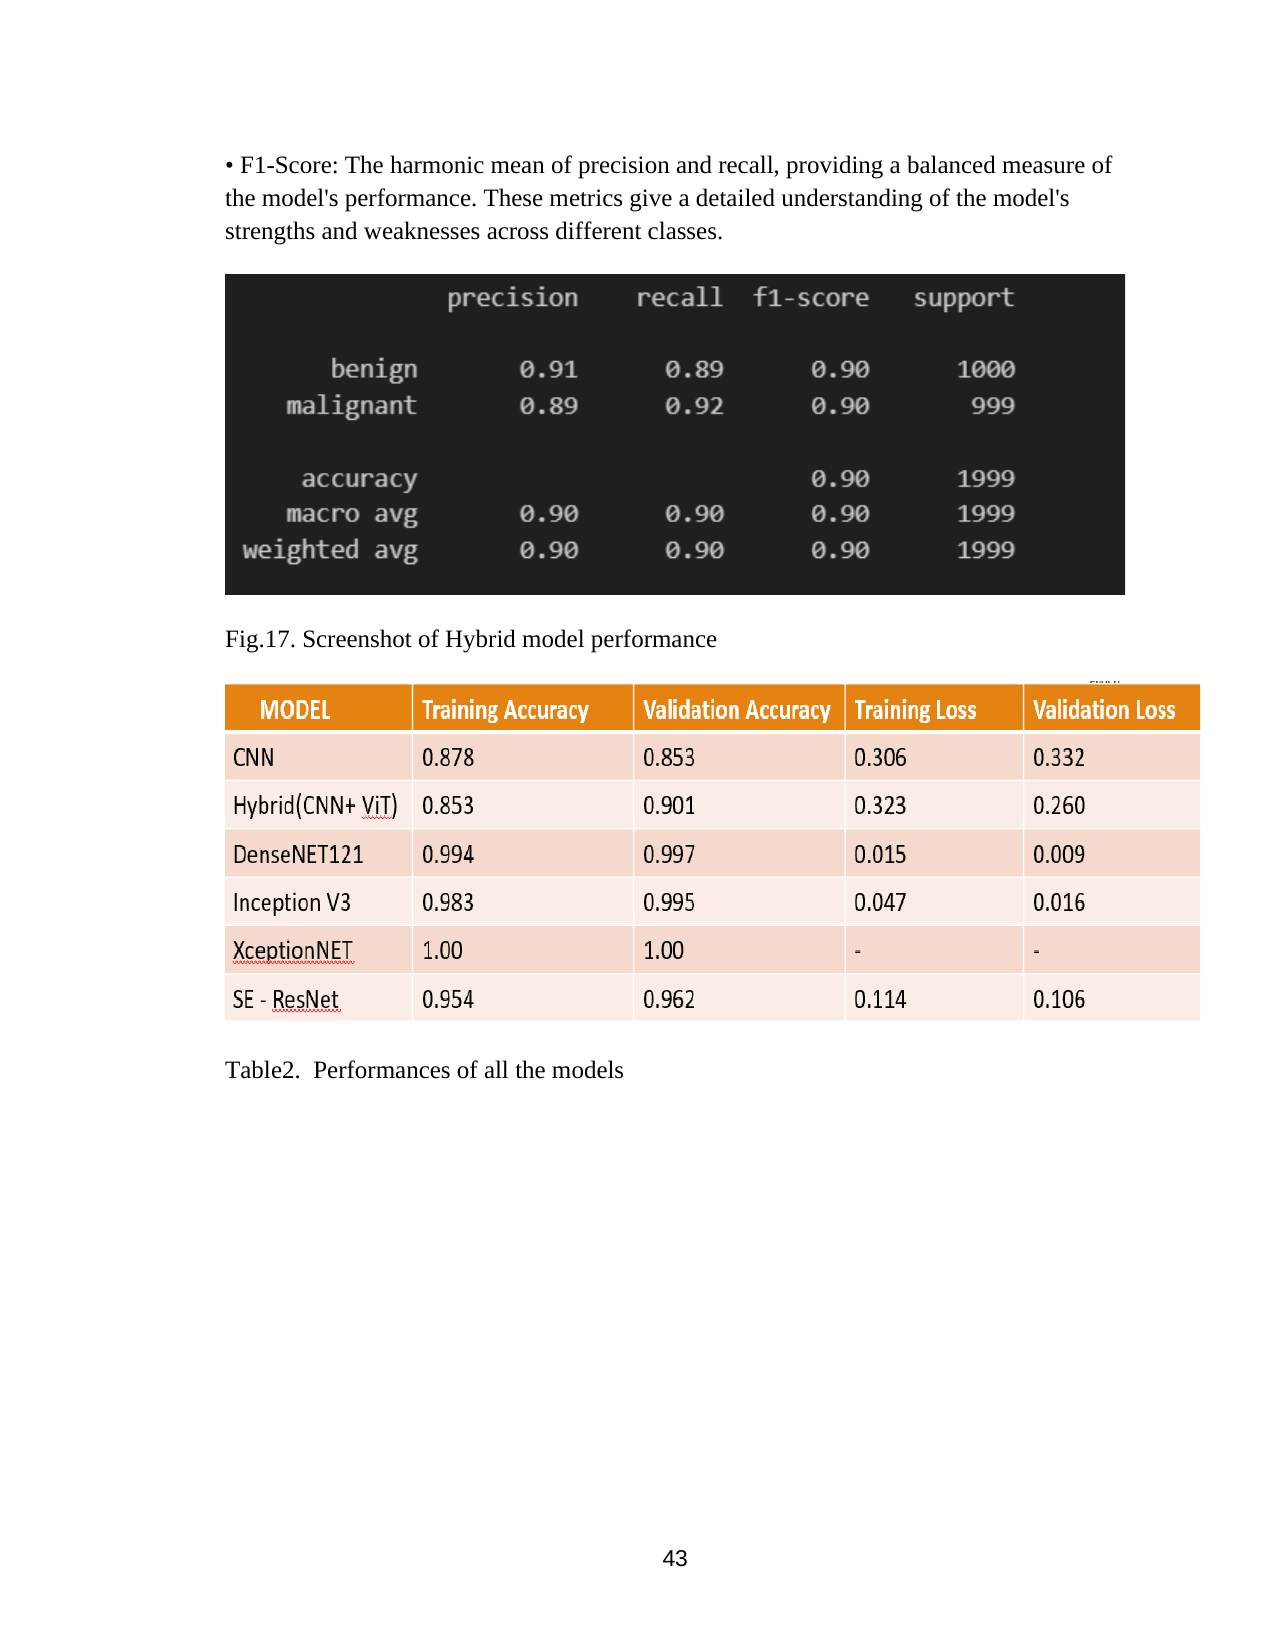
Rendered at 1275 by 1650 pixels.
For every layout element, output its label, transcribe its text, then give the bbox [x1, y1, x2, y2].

picture [225, 274, 1125, 595]
text Table2. Performances of all the models [225, 1055, 1125, 1084]
picture [225, 681, 1200, 1027]
text Fig.17. Screenshot of Hybrid model performance [225, 624, 1125, 652]
text • F1-Score: The harmonic mean of precision and recall, providing a balanced measure of the model's performance. These metrics give a detailed understanding of the model's strengths and weaknesses across different classes. [225, 150, 1125, 245]
